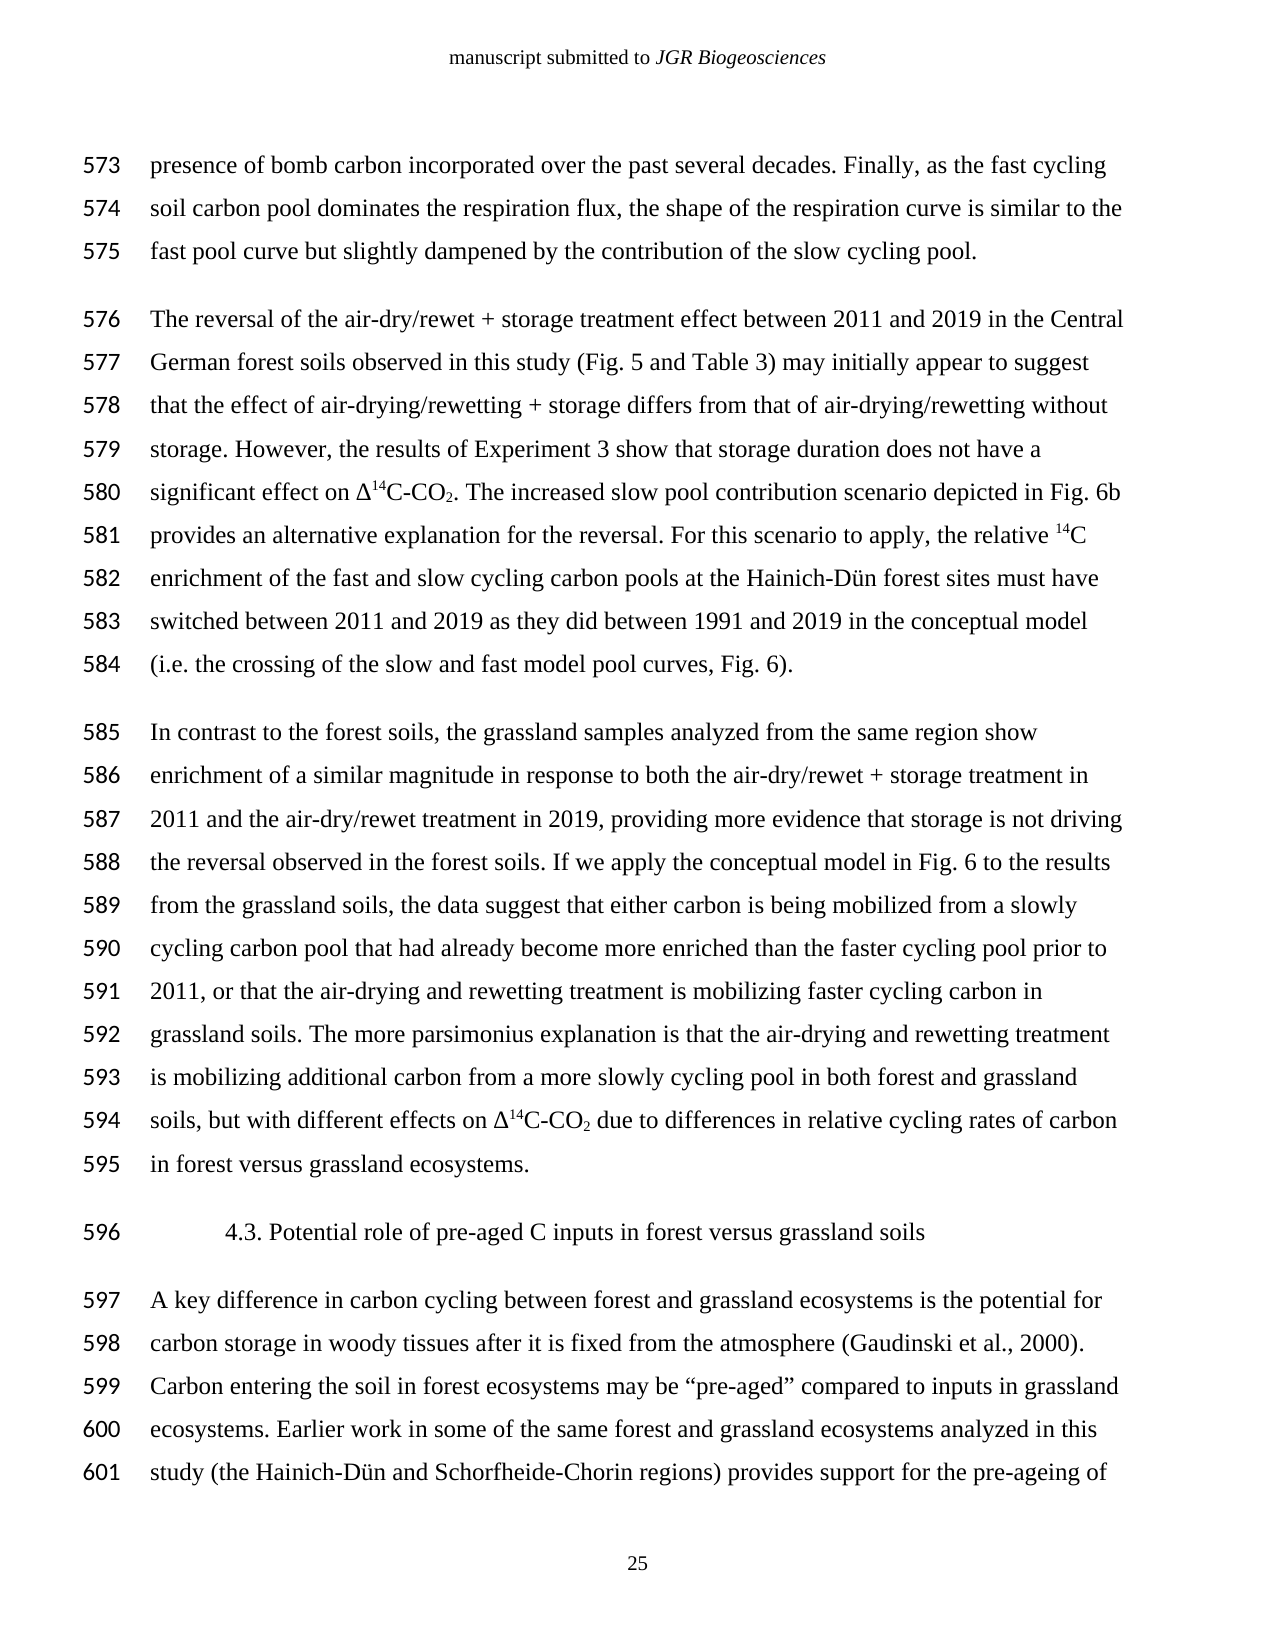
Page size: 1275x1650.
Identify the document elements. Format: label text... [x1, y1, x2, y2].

text In contrast to the forest soils, the grassland samples analyzed from the same region show enrichment of a similar magnitude in response to both the air-dry/rewet + storage treatment in 2011 and the air-dry/rewet treatment in 2019, providing more evidence that storage is not driving the reversal observed in the forest soils. If we apply the conceptual model in Fig. 6 to the results from the grassland soils, the data suggest that either carbon is being mobilized from a slowly cycling carbon pool that had already become more enriched than the faster cycling pool prior to 2011, or that the air-drying and rewetting treatment is mobilizing faster cycling carbon in grassland soils. The more parsimonius explanation is that the air-drying and rewetting treatment is mobilizing additional carbon from a more slowly cycling pool in both forest and grassland soils, but with different effects on ∆14C-CO2 due to differences in relative cycling rates of carbon in forest versus grassland ecosystems. [150, 717, 1125, 1177]
text 4.3. Potential role of pre-aged C inputs in forest versus grassland soils [150, 1217, 1125, 1246]
text The reversal of the air-dry/rewet + storage treatment effect between 2011 and 2019 in the Central German forest soils observed in this study (Fig. 5 and Table 3) may initially appear to suggest that the effect of air-drying/rewetting + storage differs from that of air-drying/rewetting without storage. However, the results of Experiment 3 show that storage duration does not have a significant effect on ∆14C-CO2. The increased slow pool contribution scenario depicted in Fig. 6b provides an alternative explanation for the reversal. For this scenario to apply, the relative 14C enrichment of the fast and slow cycling carbon pools at the Hainich-Dün forest sites must have switched between 2011 and 2019 as they did between 1991 and 2019 in the conceptual model (i.e. the crossing of the slow and fast model pool curves, Fig. 6). [150, 304, 1125, 678]
